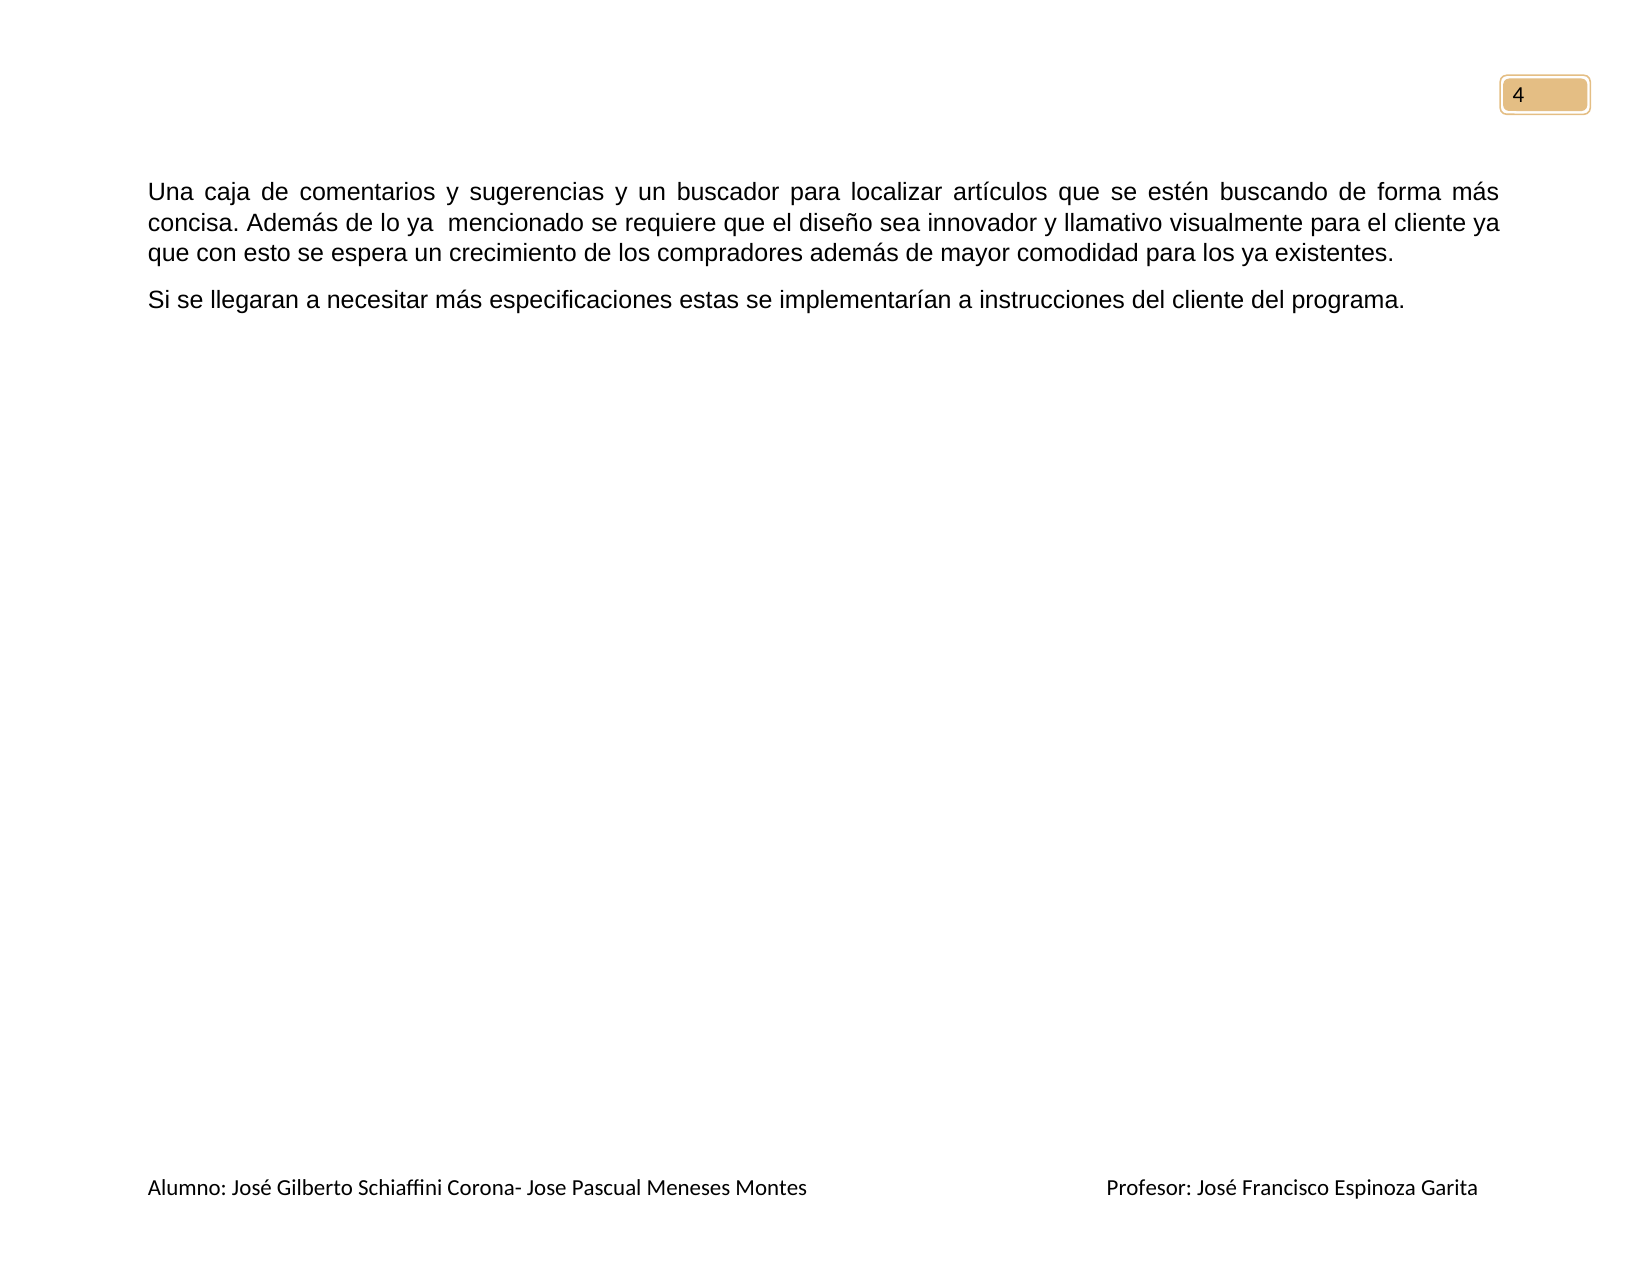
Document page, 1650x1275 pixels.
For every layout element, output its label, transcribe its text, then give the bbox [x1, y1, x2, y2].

text Una caja de comentarios y sugerencias y un buscador para localizar artículos que se estén buscando de forma más concisa. Además de lo ya mencionado se requiere que el diseño sea innovador y llamativo visualmente para el cliente ya que con esto se espera un crecimiento de los compradores además de mayor comodidad para los ya existentes. [148, 177, 1502, 267]
text Si se llegaran a necesitar más especificaciones estas se implementarían a instrucciones del cliente del programa. [148, 285, 1502, 314]
